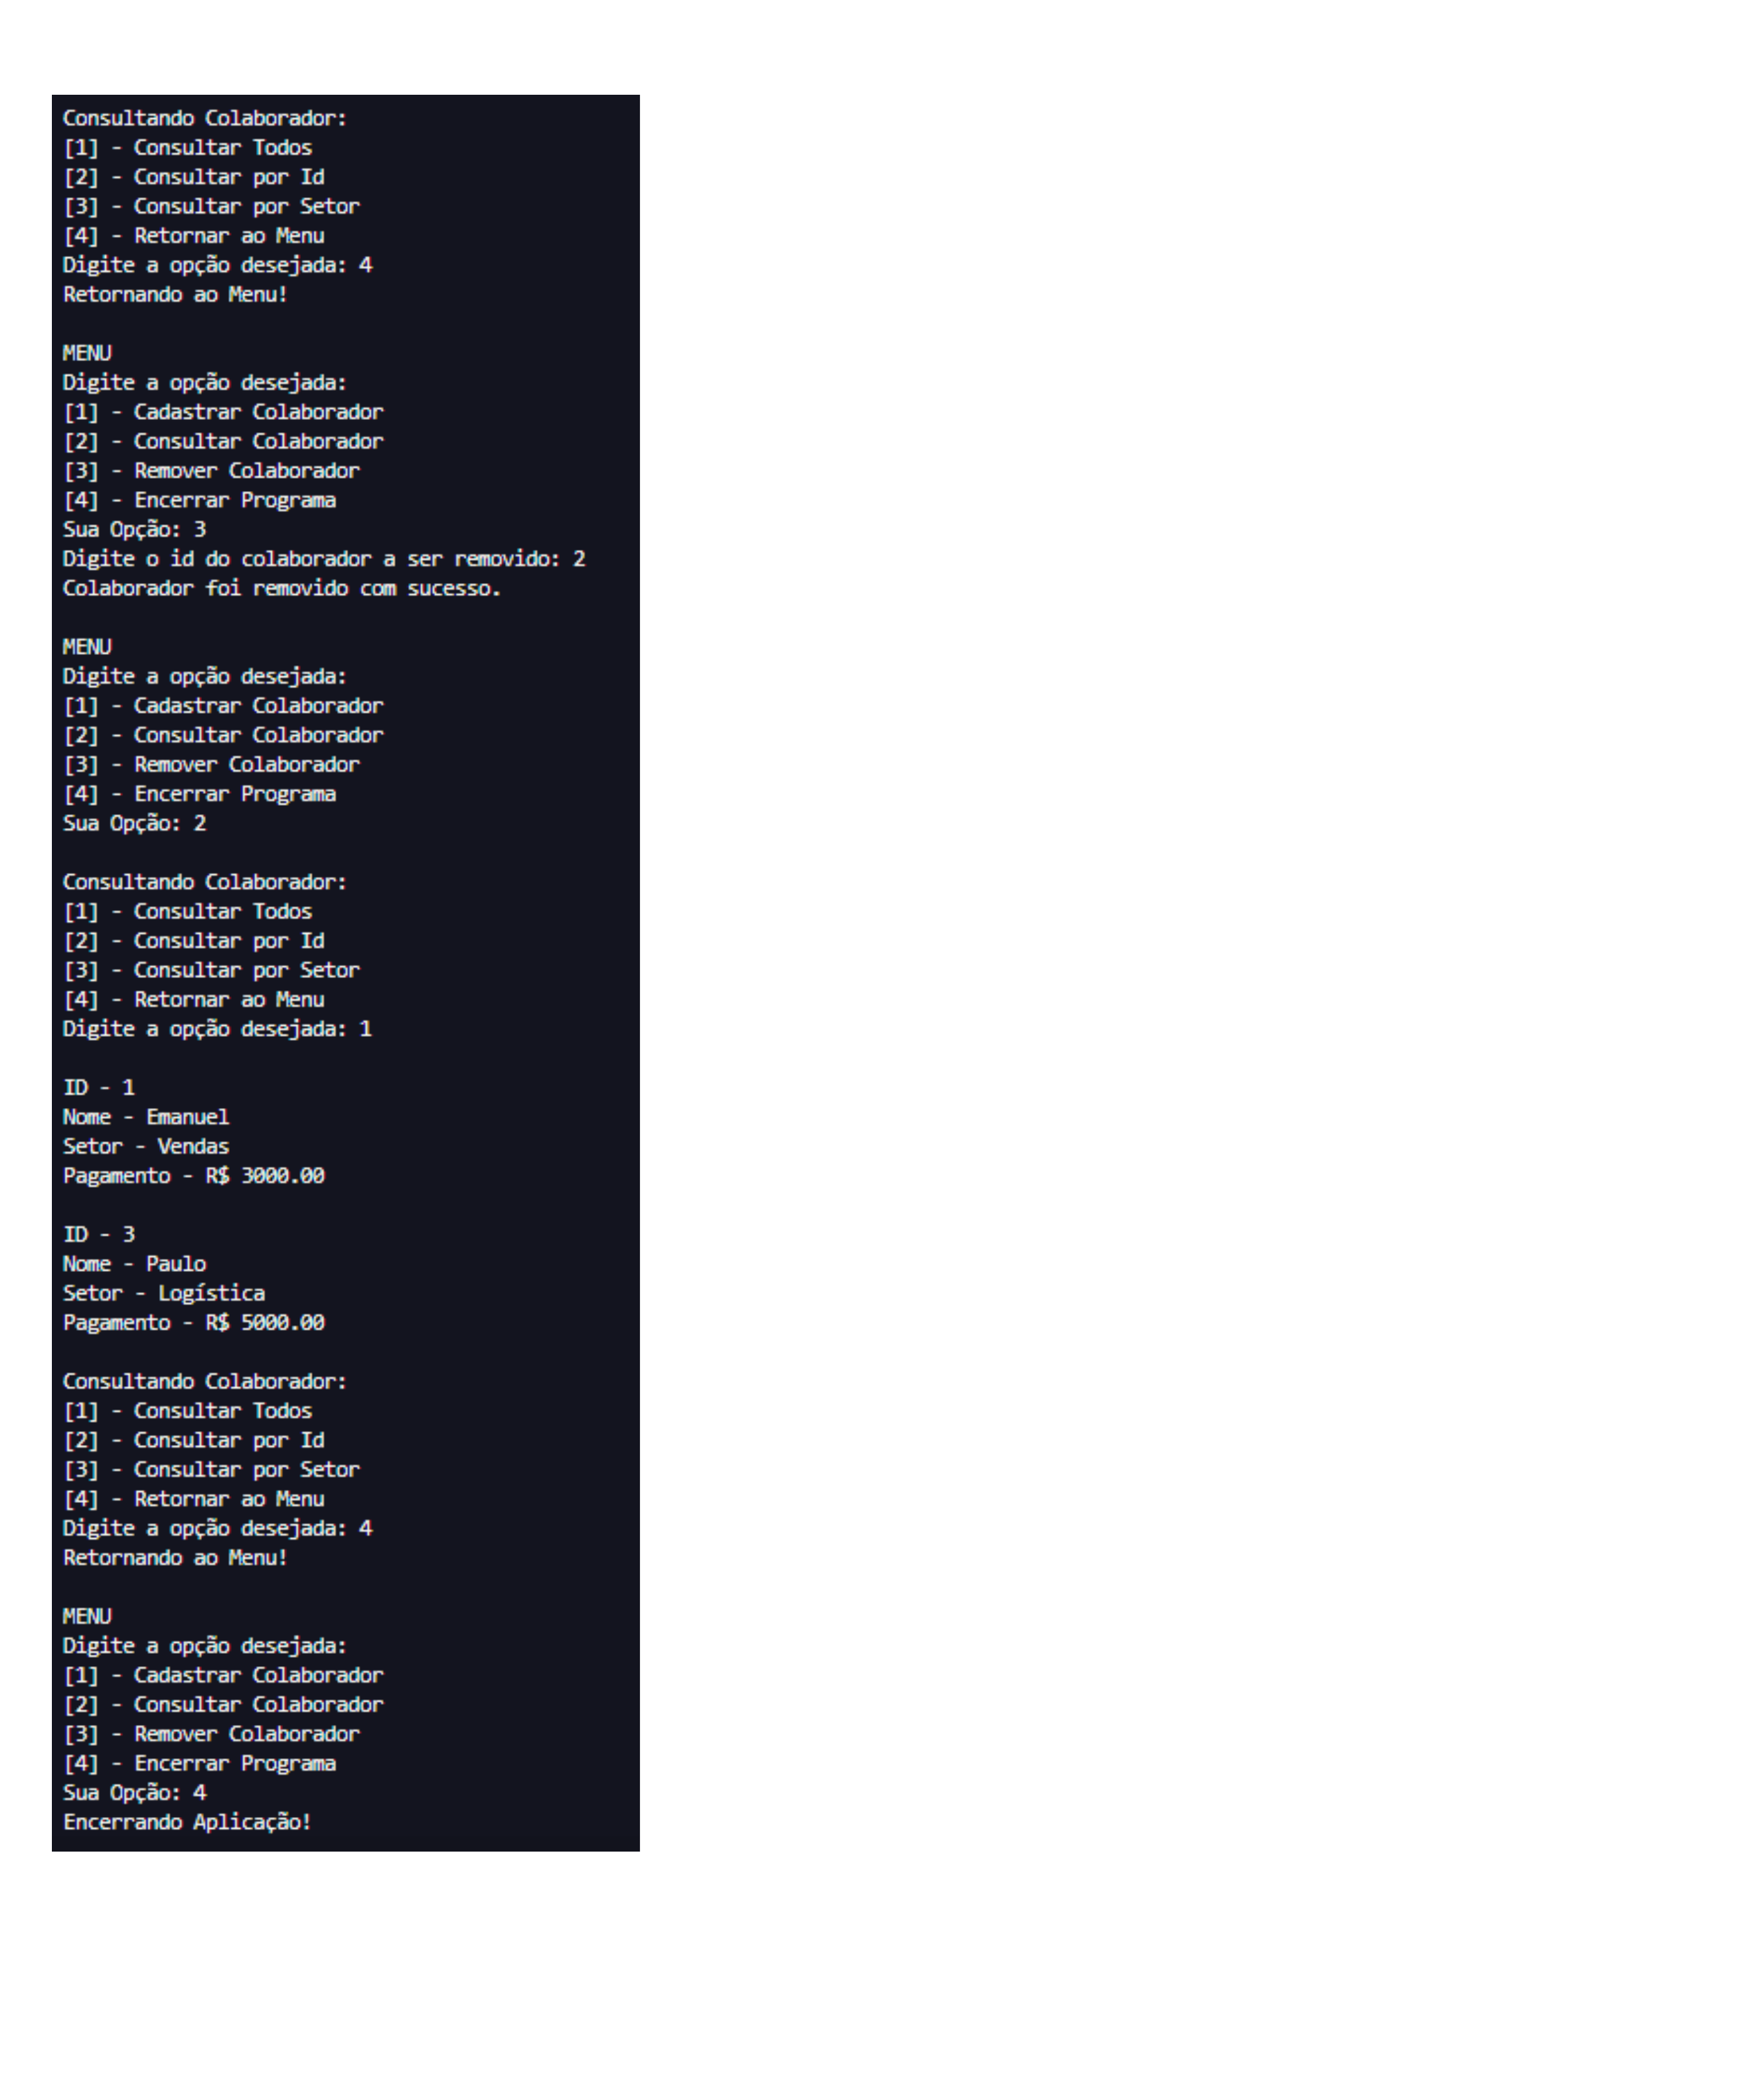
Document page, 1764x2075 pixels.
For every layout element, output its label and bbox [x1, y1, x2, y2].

picture [52, 95, 641, 1852]
